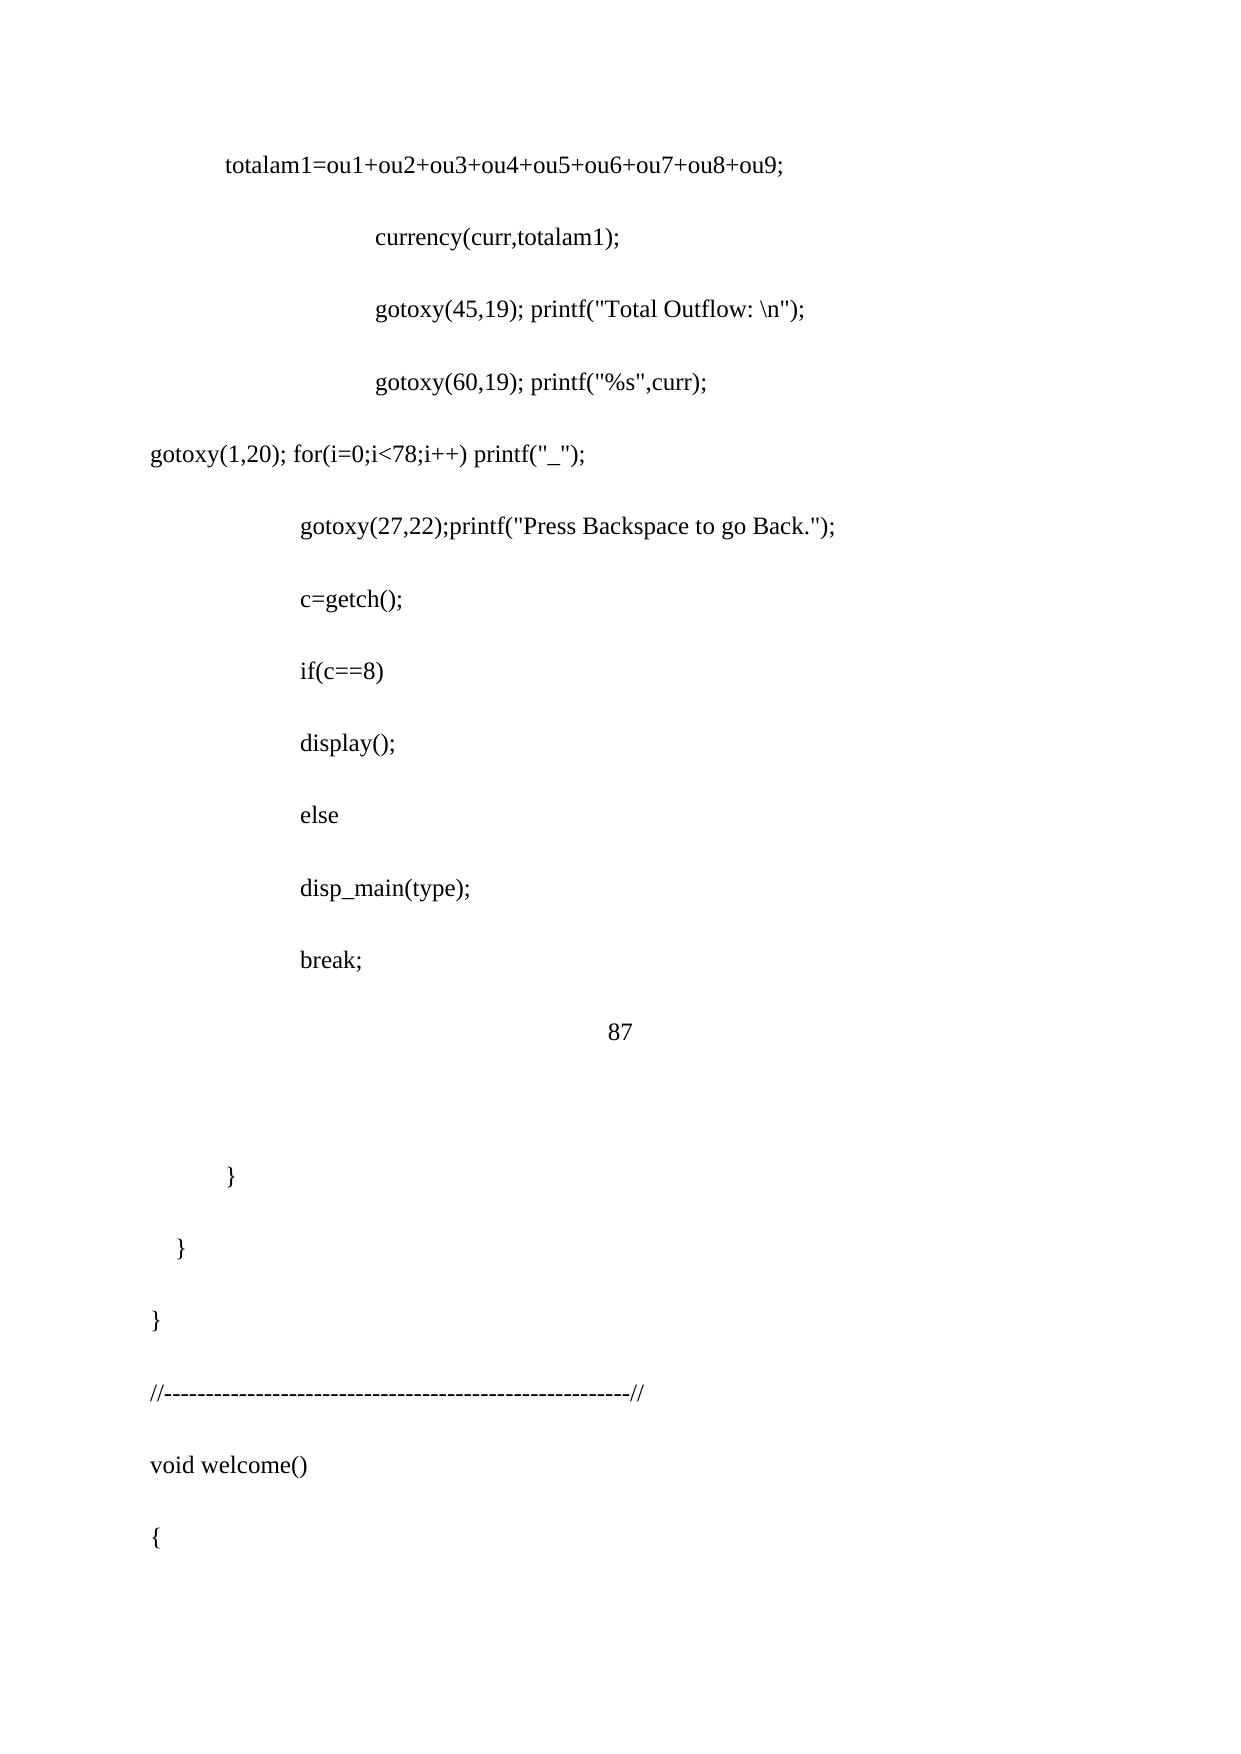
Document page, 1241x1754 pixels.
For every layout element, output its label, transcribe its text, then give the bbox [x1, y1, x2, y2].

text totalam1=ou1+ou2+ou3+ou4+ou5+ou6+ou7+ou8+ou9; [150, 150, 1090, 179]
text gotoxy(1,20); for(i=0;i<78;i++) printf("_"); [150, 439, 1090, 468]
text else [150, 801, 1090, 829]
text //--------------------------------------------------------// [150, 1378, 1090, 1407]
text } [150, 1306, 1090, 1334]
text } [150, 1233, 1090, 1262]
text } [150, 1161, 1090, 1190]
text gotoxy(27,22);printf("Press Backspace to go Back."); [150, 511, 1090, 540]
text { [150, 1522, 1090, 1551]
text c=getch(); [150, 584, 1090, 612]
text 87 [150, 1017, 1090, 1046]
text currency(curr,totalam1); [150, 222, 1090, 251]
text gotoxy(60,19); printf("%s",curr); [150, 367, 1090, 396]
text disp_main(type); [150, 873, 1090, 902]
text if(c==8) [150, 656, 1090, 685]
text display(); [150, 728, 1090, 757]
text break; [150, 945, 1090, 974]
text void welcome() [150, 1450, 1090, 1479]
text gotoxy(45,19); printf("Total Outflow: \n"); [150, 294, 1090, 323]
